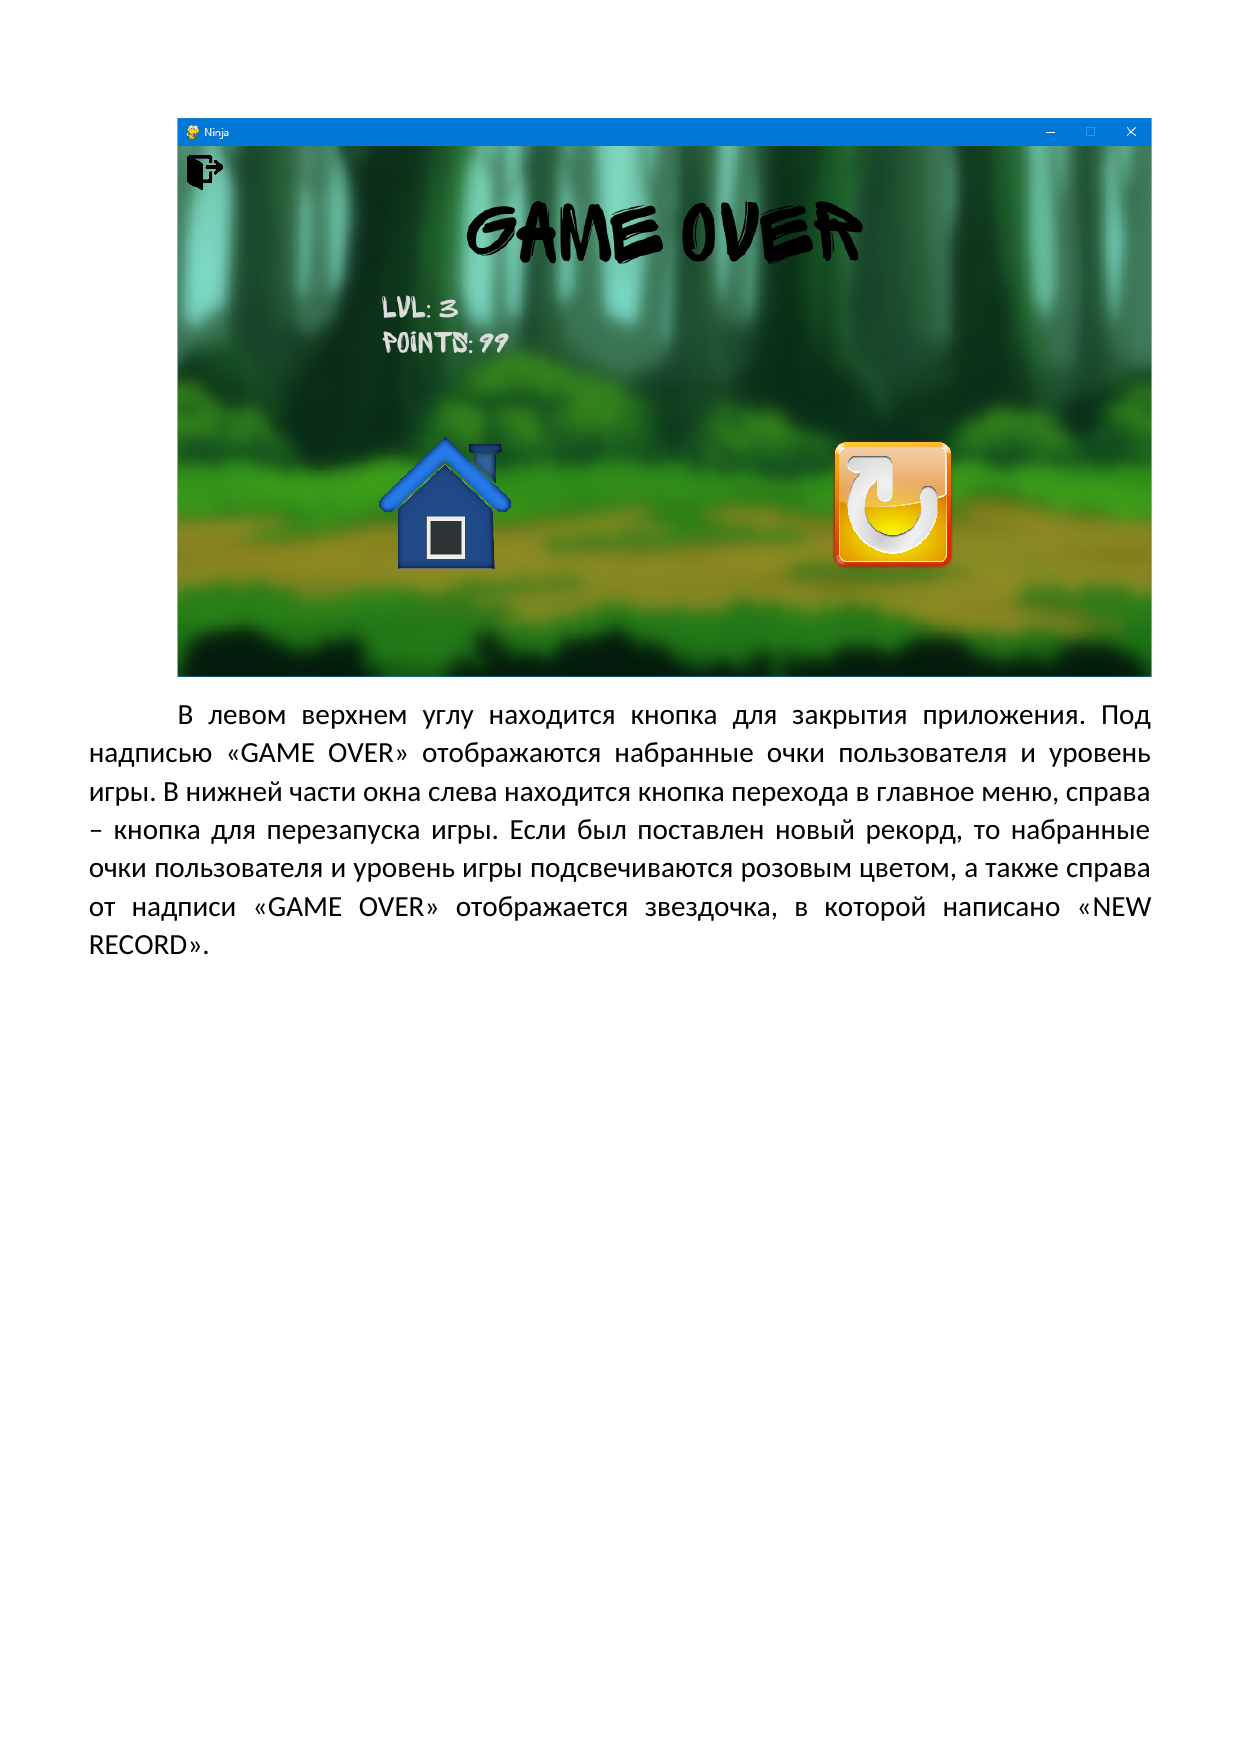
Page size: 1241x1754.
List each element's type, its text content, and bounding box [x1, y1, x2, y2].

picture [177, 118, 1152, 677]
text В левом верхнем углу находится кнопка для закрытия приложения. Под надписью «GAME OVER» отображаются набранные очки пользователя и уровень игры. В нижней части окна слева находится кнопка перехода в главное меню, справа – кнопка для перезапуска игры. Если был поставлен новый рекорд, то набранные очки пользователя и уровень игры подсвечиваются розовым цветом, а также справа от надписи «GAME OVER» отображается звездочка, в которой написано «NEW RECORD». [88, 696, 1152, 962]
